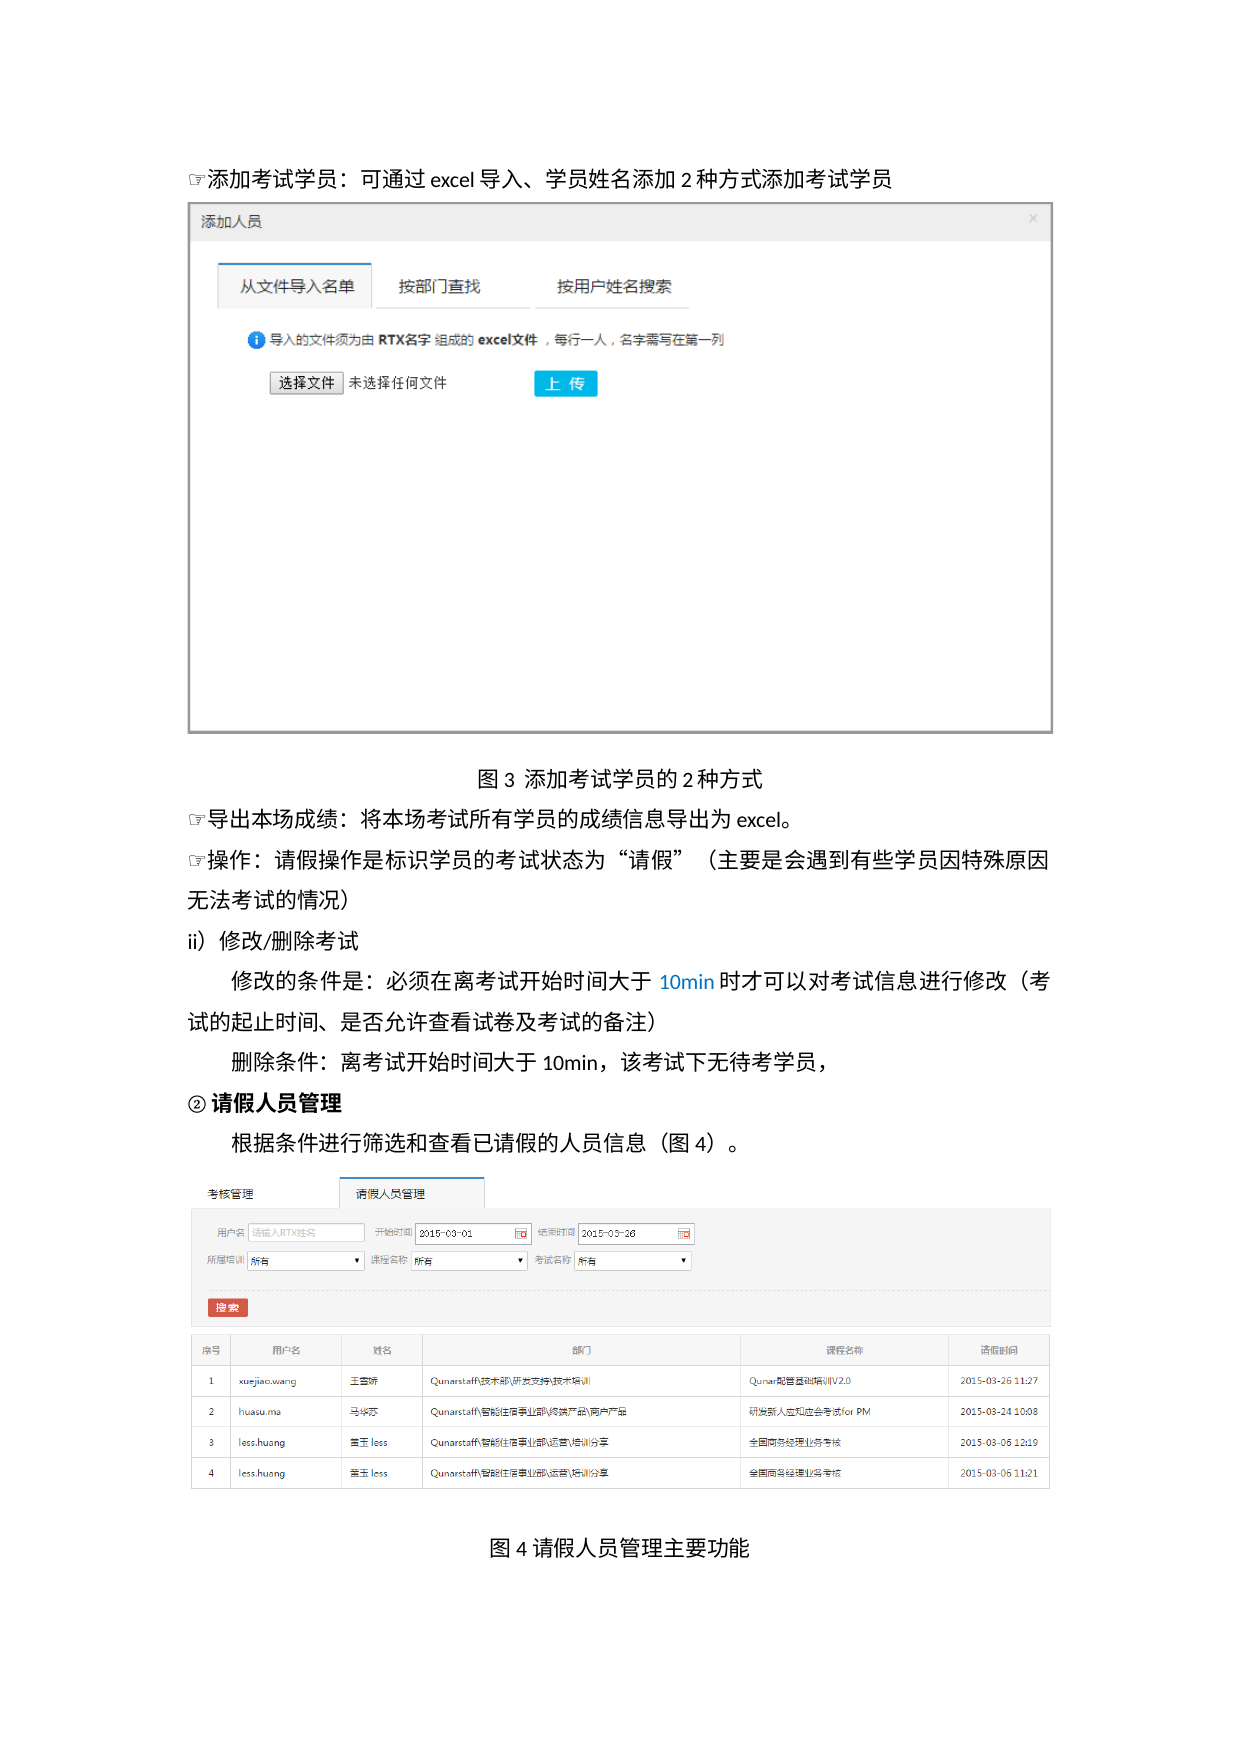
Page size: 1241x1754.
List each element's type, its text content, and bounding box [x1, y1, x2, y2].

text 根据条件进行筛选和查看已请假的人员信息（图4）。 [187, 1126, 1053, 1158]
text ☞操作：请假操作是标识学员的考试状态为“请假”（主要是会遇到有些学员因特殊原因无法考试的情况） [187, 842, 1053, 916]
text 图4 请假人员管理主要功能 [187, 1530, 1053, 1563]
picture [187, 1166, 1054, 1493]
text ☞导出本场成绩：将本场考试所有学员的成绩信息导出为excel。 [187, 802, 1053, 834]
text 图3 添加考试学员的2种方式 [187, 762, 1053, 794]
subtitle ②请假人员管理 [187, 1085, 1053, 1118]
picture [187, 202, 1054, 734]
text 修改的条件是：必须在离考试开始时间大于10min时才可以对考试信息进行修改（考试的起止时间、是否允许查看试卷及考试的备注） [187, 964, 1053, 1037]
text ii）修改/删除考试 [187, 923, 1053, 956]
text 删除条件：离考试开始时间大于10min，该考试下无待考学员， [187, 1045, 1053, 1077]
text ☞添加考试学员：可通过excel导入、学员姓名添加2种方式添加考试学员 [187, 162, 1053, 194]
